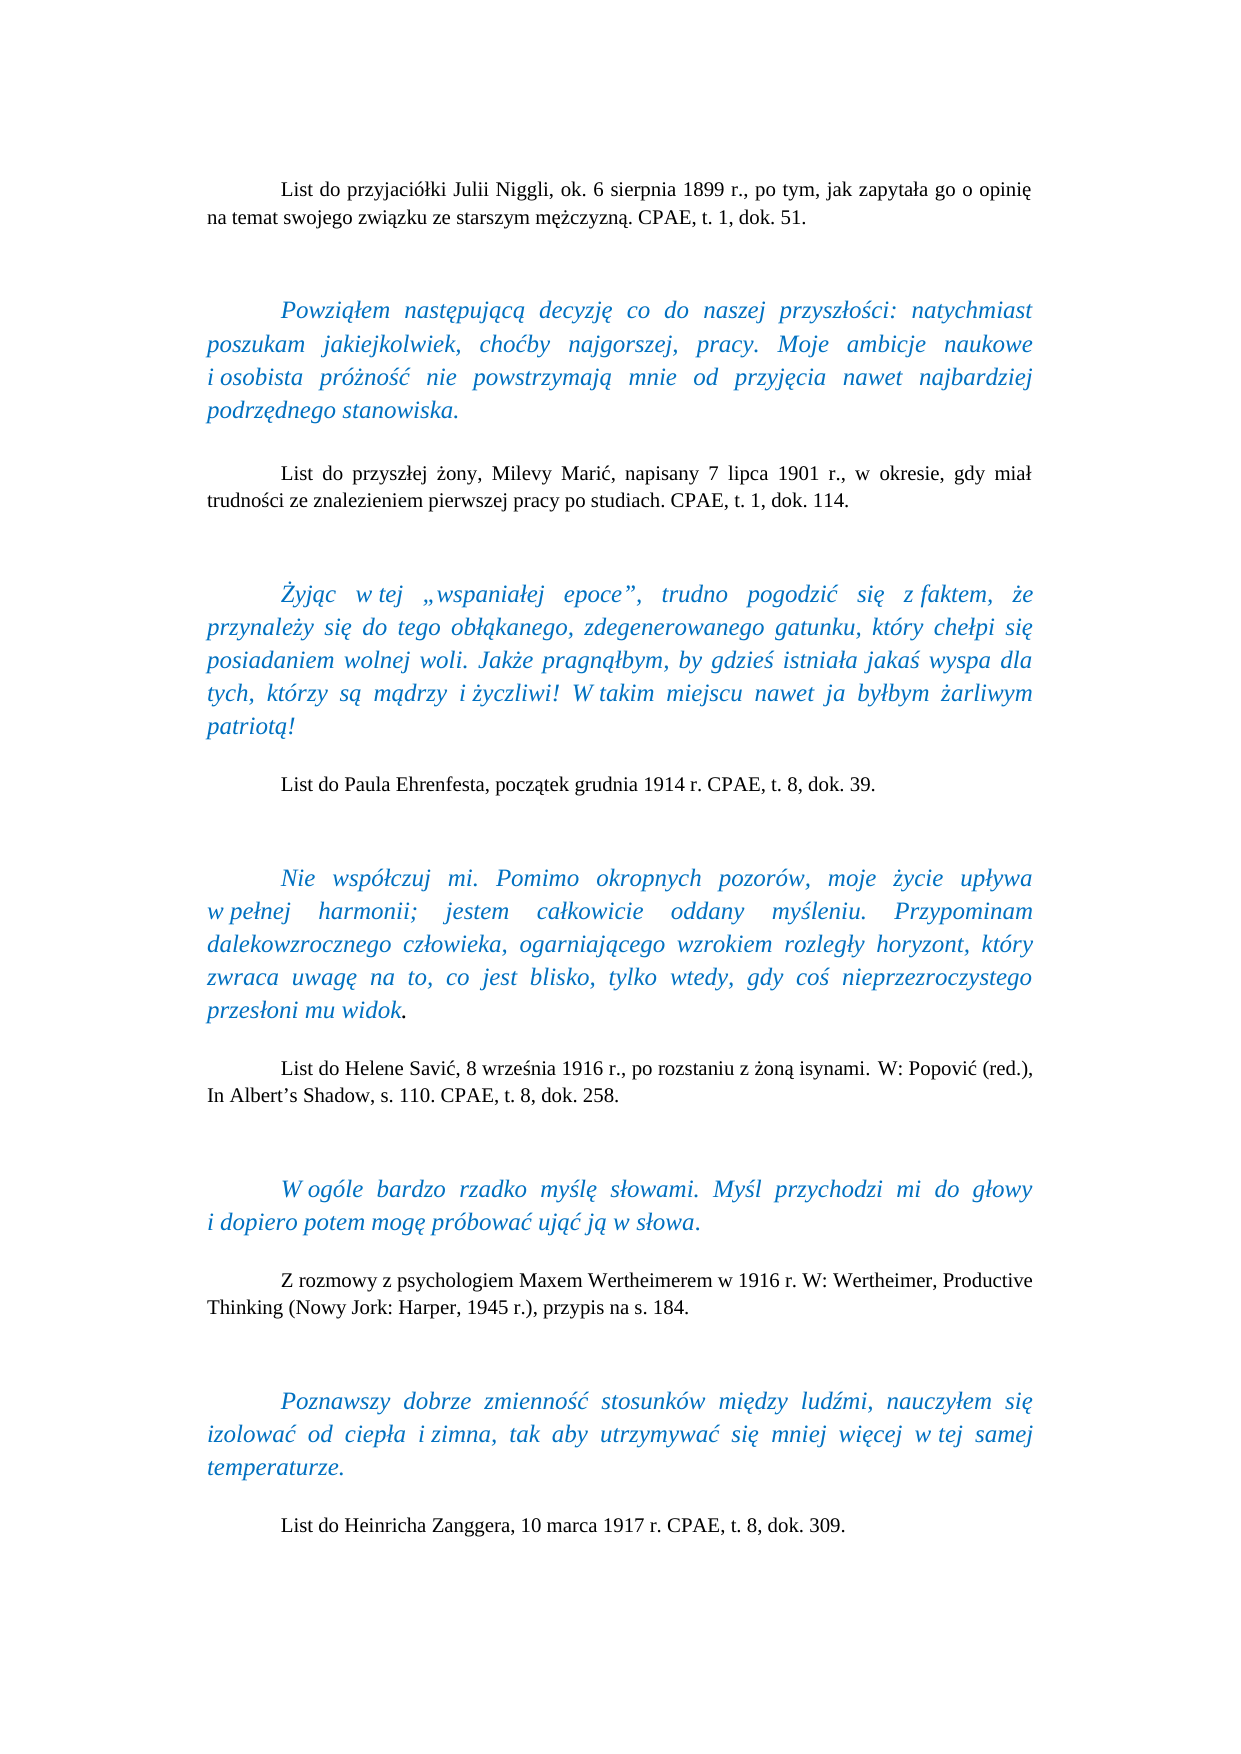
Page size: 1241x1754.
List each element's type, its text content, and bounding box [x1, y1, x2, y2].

text List do Paula Ehrenfesta, początek grudnia 1914 r. CPAE, t. 8, dok. 39. [207, 772, 1033, 796]
text Nie współczuj mi. Pomimo okropnych pozorów, moje życie upływa w pełnej harmonii; jestem całkowicie oddany myśleniu. Przypominam dalekowzrocznego człowieka, ogarniającego wzrokiem rozległy horyzont, który zwraca uwagę na to, co jest blisko, tylko wtedy, gdy coś nieprzezroczystego przesłoni mu widok. [207, 863, 1033, 1023]
text W ogóle bardzo rzadko myślę słowami. Myśl przychodzi mi do głowy i dopiero potem mogę próbować ująć ją w słowa. [207, 1174, 1033, 1236]
text List do Heinricha Zanggera, 10 marca 1917 r. CPAE, t. 8, dok. 309. [207, 1513, 1033, 1537]
text Żyjąc w tej „wspaniałej epoce”, trudno pogodzić się z faktem, że przynależy się do tego obłąkanego, zdegenerowanego gatunku, który chełpi się posiadaniem wolnej woli. Jakże pragnąłbym, by gdzieś istniała jakaś wyspa dla tych, którzy są mądrzy i życzliwi! W takim miejscu nawet ja byłbym żarliwym patriotą! [207, 579, 1033, 740]
text Powziąłem następującą decyzję co do naszej przyszłości: natychmiast poszukam jakiejkolwiek, choćby najgorszej, pracy. Moje ambicje naukowe i osobista próżność nie powstrzymają mnie od przyjęcia nawet najbardziej podrzędnego stanowiska. [207, 296, 1033, 423]
text List do przyszłej żony, Milevy Marić, napisany 7 lipca 1901 r., w okresie, gdy miał trudności ze znalezieniem pierwszej pracy po studiach. CPAE, t. 1, dok. 114. [207, 461, 1033, 512]
text Poznawszy dobrze zmienność stosunków między ludźmi, nauczyłem się izolować od ciepła i zimna, tak aby utrzymywać się mniej więcej w tej samej temperaturze. [207, 1386, 1033, 1481]
text List do przyjaciółki Julii Niggli, ok. 6 sierpnia 1899 r., po tym, jak zapytała go o opinię na temat swojego związku ze starszym mężczyzną. CPAE, t. 1, dok. 51. [207, 177, 1033, 229]
text Z rozmowy z psychologiem Maxem Wertheimerem w 1916 r. W: Wertheimer, Productive Thinking (Nowy Jork: Harper, 1945 r.), przypis na s. 184. [207, 1267, 1033, 1319]
text List do Helene Savić, 8 września 1916 r., po rozstaniu z żoną isynami. W: Popović (red.), In Albert’s Shadow, s. 110. CPAE, t. 8, dok. 258. [207, 1055, 1033, 1107]
